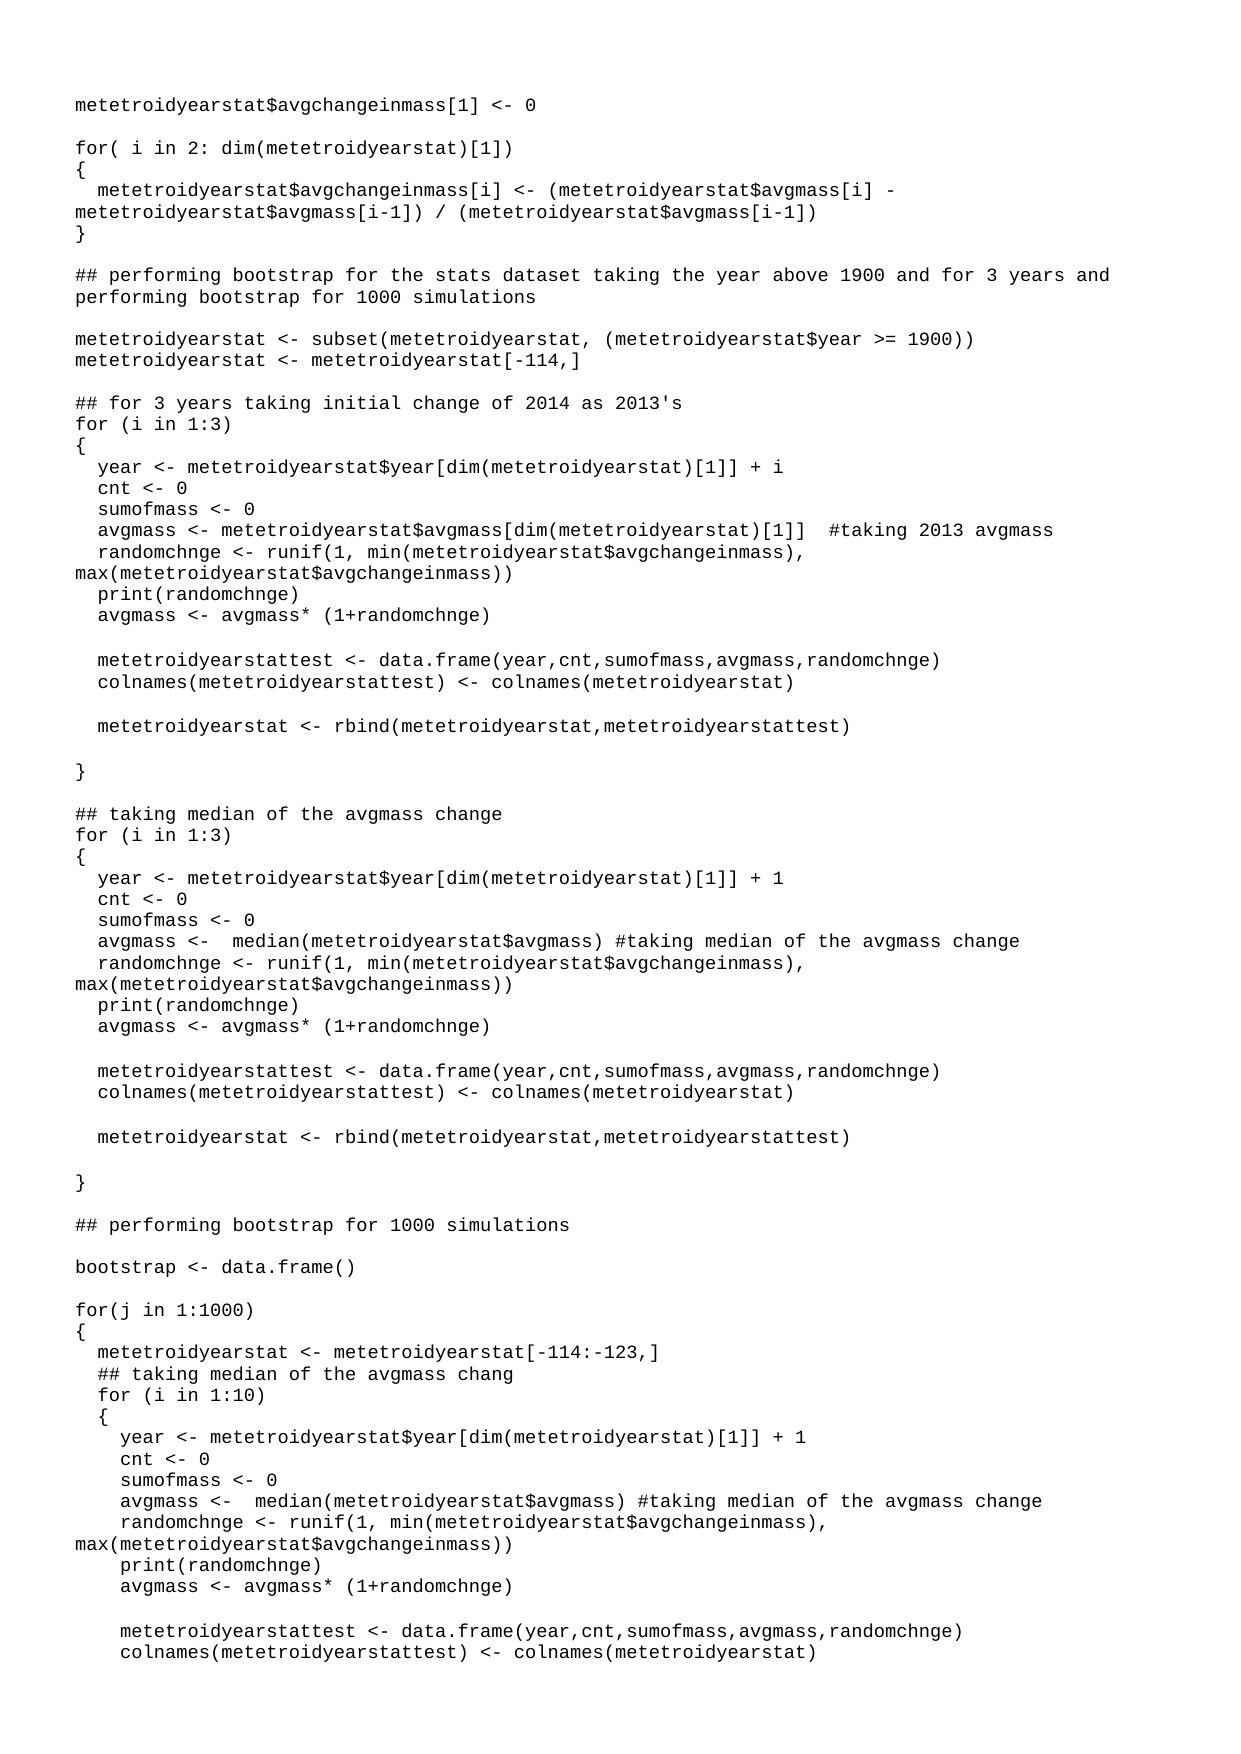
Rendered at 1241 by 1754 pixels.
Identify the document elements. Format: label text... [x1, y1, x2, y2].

text { [75, 1407, 1165, 1428]
text { [75, 1322, 1165, 1343]
text randomchnge <- runif(1, min(metetroidyearstat$avgchangeinmass), max(metetroidyearstat$avgchangeinmass)) [75, 953, 1165, 996]
text avgmass <- median(metetroidyearstat$avgmass) #taking median of the avgmass change [75, 1492, 1165, 1513]
text ## performing bootstrap for the stats dataset taking the year above 1900 and for 3 years and performing bootstrap for 1000 simulations [75, 266, 1165, 309]
text metetroidyearstat <- metetroidyearstat[-114,] [75, 351, 1165, 372]
text } [75, 762, 1165, 783]
text ## taking median of the avgmass chang [75, 1364, 1165, 1386]
text randomchnge <- runif(1, min(metetroidyearstat$avgchangeinmass), max(metetroidyearstat$avgchangeinmass)) [75, 542, 1165, 585]
text colnames(metetroidyearstattest) <- colnames(metetroidyearstat) [75, 1643, 1165, 1664]
text metetroidyearstattest <- data.frame(year,cnt,sumofmass,avgmass,randomchnge) [75, 651, 1165, 672]
text metetroidyearstat <- subset(metetroidyearstat, (metetroidyearstat$year >= 1900)) [75, 330, 1165, 351]
text for(j in 1:1000) [75, 1301, 1165, 1322]
text } [75, 224, 1165, 245]
text metetroidyearstat <- rbind(metetroidyearstat,metetroidyearstattest) [75, 1128, 1165, 1149]
text year <- metetroidyearstat$year[dim(metetroidyearstat)[1]] + 1 [75, 1428, 1165, 1449]
text sumofmass <- 0 [75, 500, 1165, 521]
text avgmass <- metetroidyearstat$avgmass[dim(metetroidyearstat)[1]] #taking 2013 avgmass [75, 521, 1165, 542]
text colnames(metetroidyearstattest) <- colnames(metetroidyearstat) [75, 1083, 1165, 1104]
text bootstrap <- data.frame() [75, 1258, 1165, 1279]
text { [75, 847, 1165, 868]
text print(randomchnge) [75, 1556, 1165, 1577]
text cnt <- 0 [75, 479, 1165, 500]
text year <- metetroidyearstat$year[dim(metetroidyearstat)[1]] + i [75, 457, 1165, 479]
text ## for 3 years taking initial change of 2014 as 2013's [75, 394, 1165, 415]
text { [75, 160, 1165, 181]
text metetroidyearstat$avgchangeinmass[i] <- (metetroidyearstat$avgmass[i] - metetroidyearstat$avgmass[i-1]) / (metetroidyearstat$avgmass[i-1]) [75, 181, 1165, 224]
text metetroidyearstattest <- data.frame(year,cnt,sumofmass,avgmass,randomchnge) [75, 1062, 1165, 1083]
text year <- metetroidyearstat$year[dim(metetroidyearstat)[1]] + 1 [75, 868, 1165, 890]
text { [75, 436, 1165, 457]
text ## performing bootstrap for 1000 simulations [75, 1216, 1165, 1237]
text avgmass <- avgmass* (1+randomchnge) [75, 1017, 1165, 1038]
text randomchnge <- runif(1, min(metetroidyearstat$avgchangeinmass), max(metetroidyearstat$avgchangeinmass)) [75, 1513, 1165, 1556]
text metetroidyearstat$avgchangeinmass[1] <- 0 [75, 96, 1165, 117]
text for (i in 1:3) [75, 826, 1165, 847]
text for (i in 1:3) [75, 415, 1165, 436]
text metetroidyearstat <- metetroidyearstat[-114:-123,] [75, 1343, 1165, 1364]
text metetroidyearstattest <- data.frame(year,cnt,sumofmass,avgmass,randomchnge) [75, 1622, 1165, 1643]
text metetroidyearstat <- rbind(metetroidyearstat,metetroidyearstattest) [75, 717, 1165, 738]
text cnt <- 0 [75, 890, 1165, 911]
text avgmass <- avgmass* (1+randomchnge) [75, 1577, 1165, 1598]
text for( i in 2: dim(metetroidyearstat)[1]) [75, 139, 1165, 160]
text print(randomchnge) [75, 585, 1165, 606]
text avgmass <- avgmass* (1+randomchnge) [75, 606, 1165, 627]
text sumofmass <- 0 [75, 1471, 1165, 1492]
text avgmass <- median(metetroidyearstat$avgmass) #taking median of the avgmass change [75, 932, 1165, 953]
text for (i in 1:10) [75, 1386, 1165, 1407]
text sumofmass <- 0 [75, 911, 1165, 932]
text ## taking median of the avgmass change [75, 805, 1165, 826]
text cnt <- 0 [75, 1449, 1165, 1471]
text print(randomchnge) [75, 996, 1165, 1017]
text colnames(metetroidyearstattest) <- colnames(metetroidyearstat) [75, 672, 1165, 694]
text } [75, 1173, 1165, 1194]
